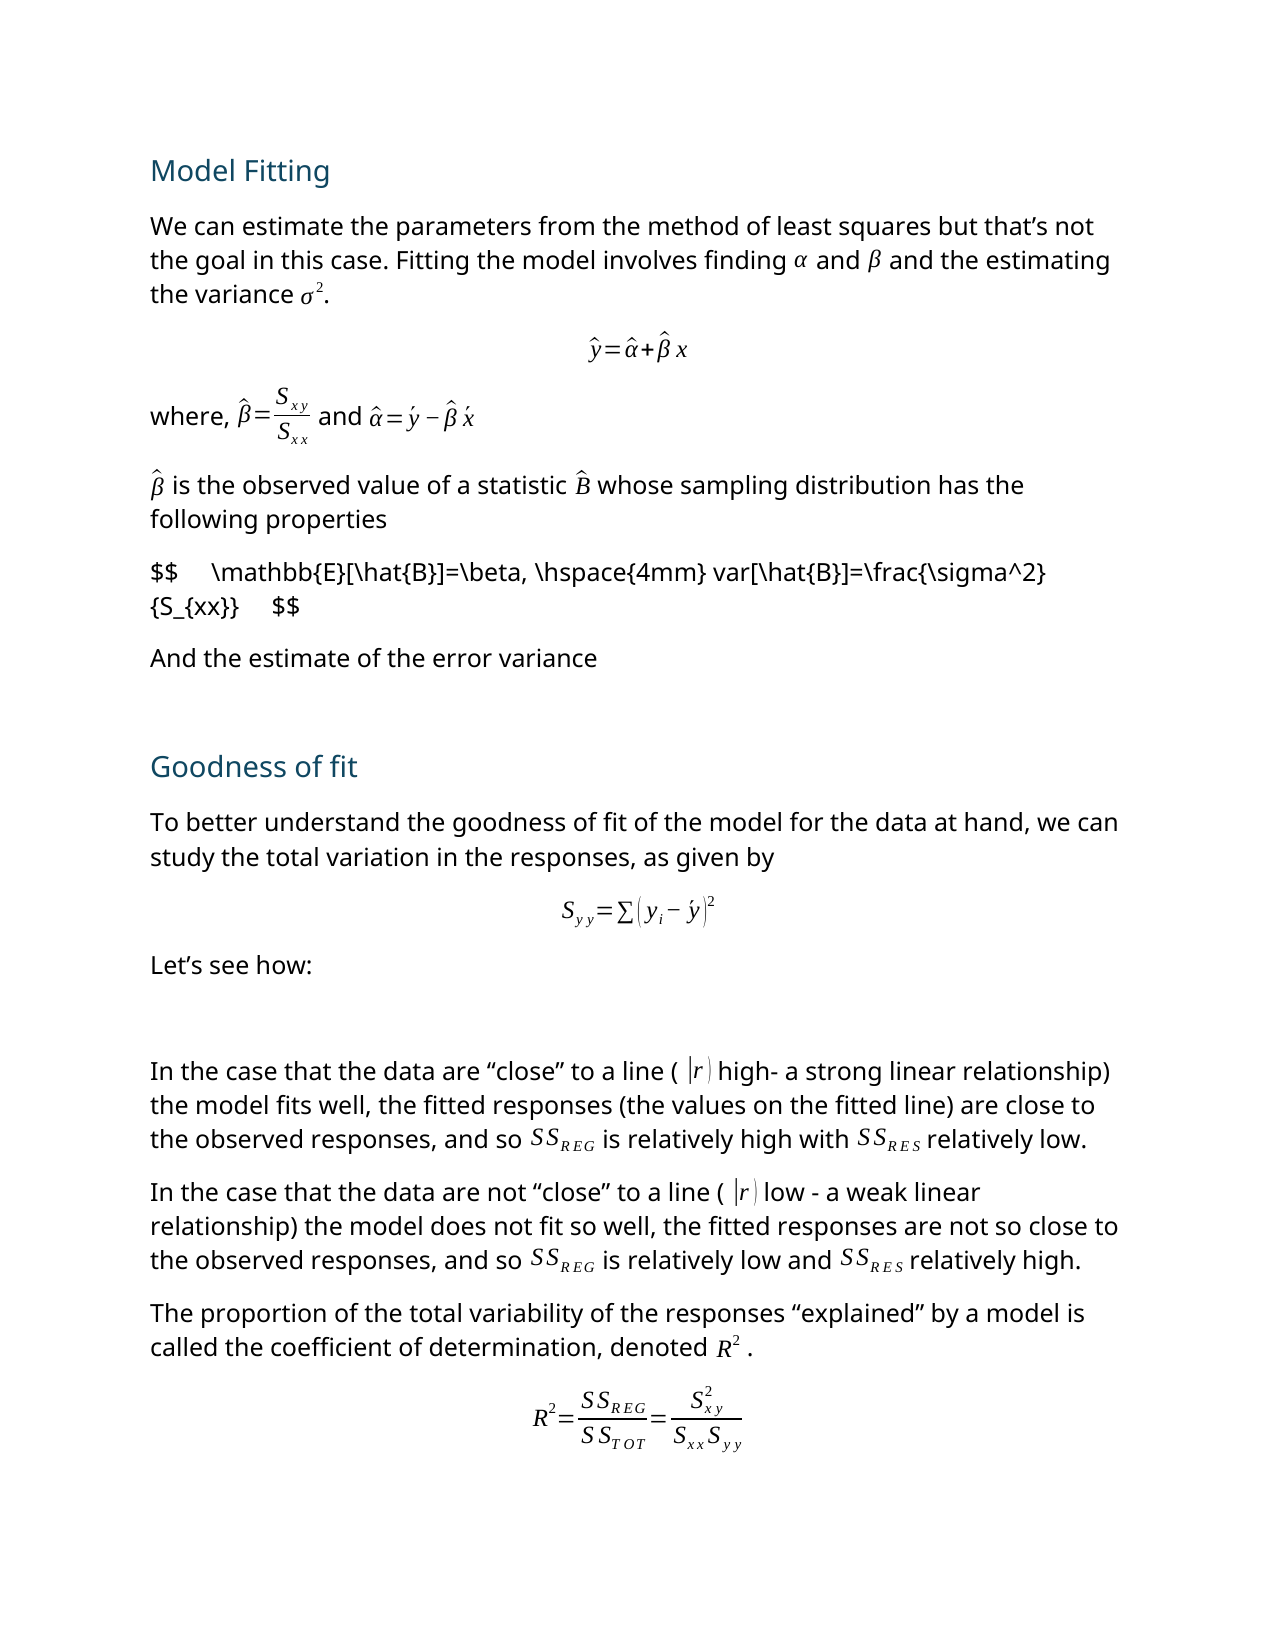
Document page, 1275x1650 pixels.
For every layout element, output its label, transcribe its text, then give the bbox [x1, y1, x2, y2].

text To better understand the goodness of fit of the model for the data at hand, we can study the total variation in the responses, as given by [150, 805, 1125, 873]
text And the estimate of the error variance [150, 641, 1125, 675]
text is the observed value of a statistic whose sampling distribution has the following properties [150, 467, 1125, 535]
text $$ \mathbb{E}[\hat{B}]=\beta, \hspace{4mm} var[\hat{B}]=\frac{\sigma^2}{S_{xx}} $$ [150, 554, 1125, 622]
subtitle Model Fitting [150, 150, 1125, 190]
text The proportion of the total variability of the responses “explained” by a model is called the coefficient of determination, denoted . [150, 1296, 1125, 1364]
text In the case that the data are not “close” to a line ( low - a weak linear relationship) the model does not fit so well, the fitted responses are not so close to the observed responses, and so is relatively low and relatively high. [150, 1174, 1125, 1277]
text where, and [150, 382, 1125, 448]
text We can estimate the parameters from the method of least squares but that’s not the goal in this case. Fitting the model involves finding and and the estimating the variance . [150, 208, 1125, 311]
text In the case that the data are “close” to a line ( high- a strong linear relationship) the model fits well, the fitted responses (the values on the fitted line) are close to the observed responses, and so is relatively high with relatively low. [150, 1054, 1125, 1156]
subtitle Goodness of fit [150, 747, 1125, 786]
text Let’s see how: [150, 948, 1125, 982]
